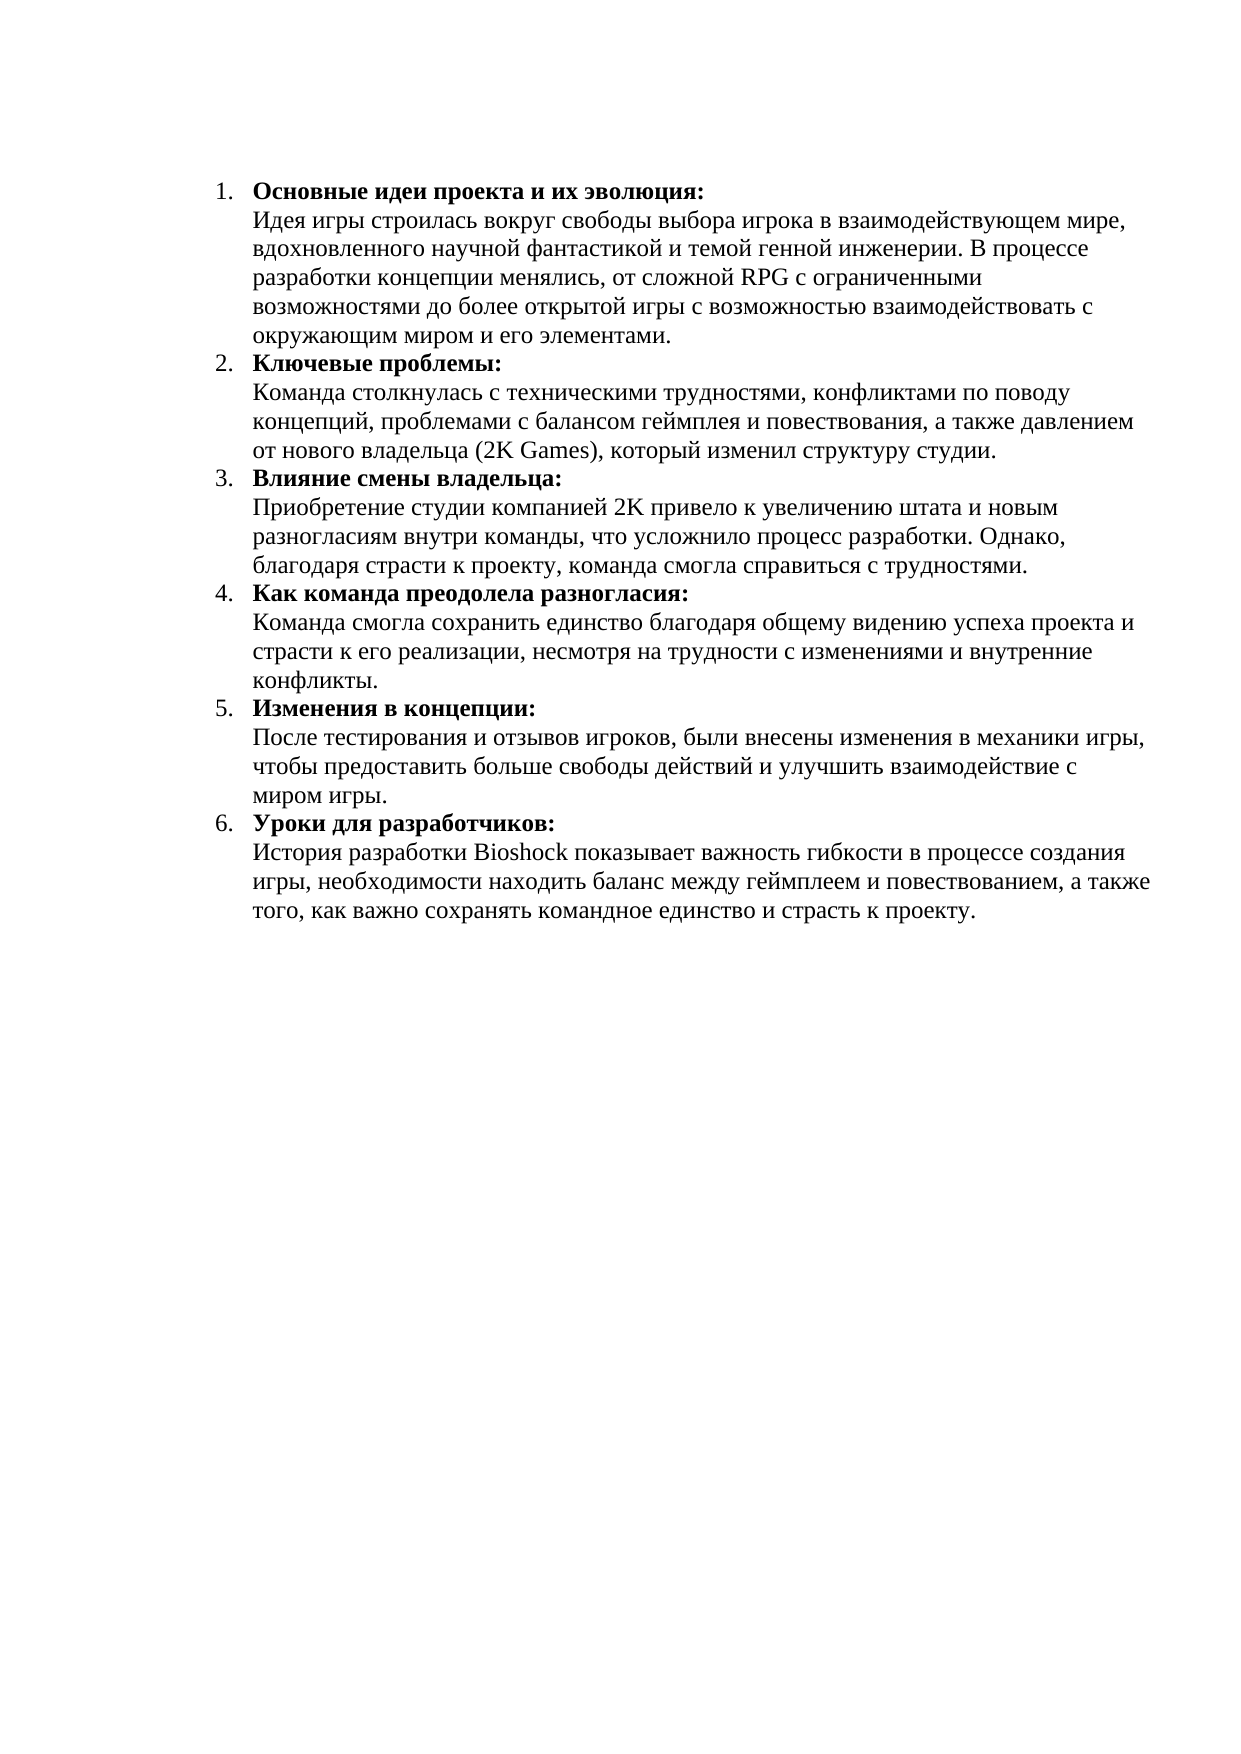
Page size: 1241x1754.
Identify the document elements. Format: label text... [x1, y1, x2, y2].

list Влияние смены владельца: Приобретение студии компанией 2K привело к увеличению штата и новым разногласиям внутри команды, что усложнило процесс разработки. Однако, благодаря страсти к проекту, команда смогла справиться с трудностями. [215, 463, 1152, 578]
list Изменения в концепции: После тестирования и отзывов игроков, были внесены изменения в механики игры, чтобы предоставить больше свободы действий и улучшить взаимодействие с миром игры. [215, 693, 1152, 808]
list Как команда преодолела разногласия: Команда смогла сохранить единство благодаря общему видению успеха проекта и страсти к его реализации, несмотря на трудности с изменениями и внутренние конфликты. [215, 578, 1152, 693]
list Уроки для разработчиков: История разработки Bioshock показывает важность гибкости в процессе создания игры, необходимости находить баланс между геймплеем и повествованием, а также того, как важно сохранять командное единство и страсть к проекту. [215, 808, 1152, 923]
list Ключевые проблемы: Команда столкнулась с техническими трудностями, конфликтами по поводу концепций, проблемами с балансом геймплея и повествования, а также давлением от нового владельца (2K Games), который изменил структуру студии. [215, 348, 1152, 463]
list Основные идеи проекта и их эволюция: Идея игры строилась вокруг свободы выбора игрока в взаимодействующем мире, вдохновленного научной фантастикой и темой генной инженерии. В процессе разработки концепции менялись, от сложной RPG с ограниченными возможностями до более открытой игры с возможностью взаимодействовать с окружающим миром и его элементами. [215, 176, 1152, 348]
